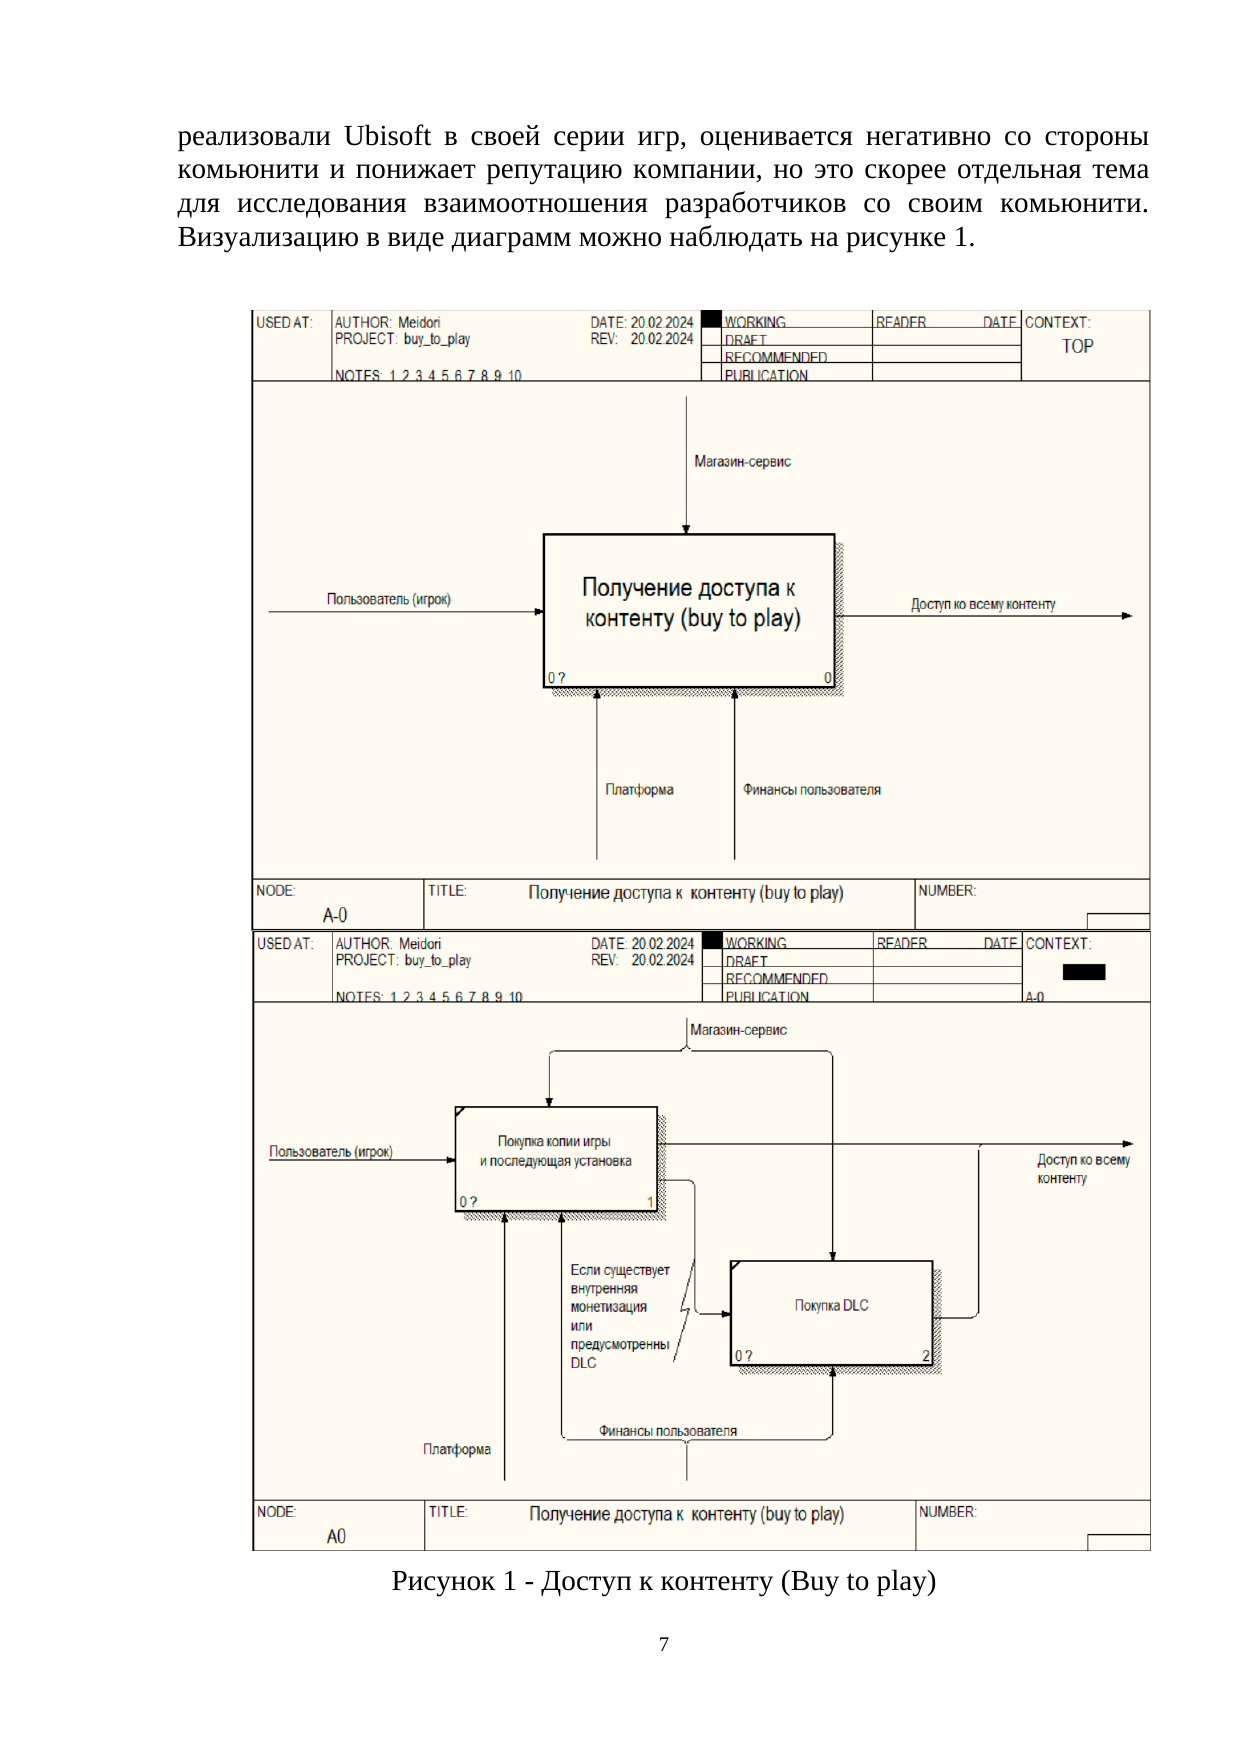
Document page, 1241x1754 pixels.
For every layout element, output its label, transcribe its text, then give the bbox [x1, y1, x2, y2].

text Рисунок 1 - Доступ к контенту (Buy to play) [177, 1563, 1151, 1597]
picture [251, 310, 1151, 1551]
